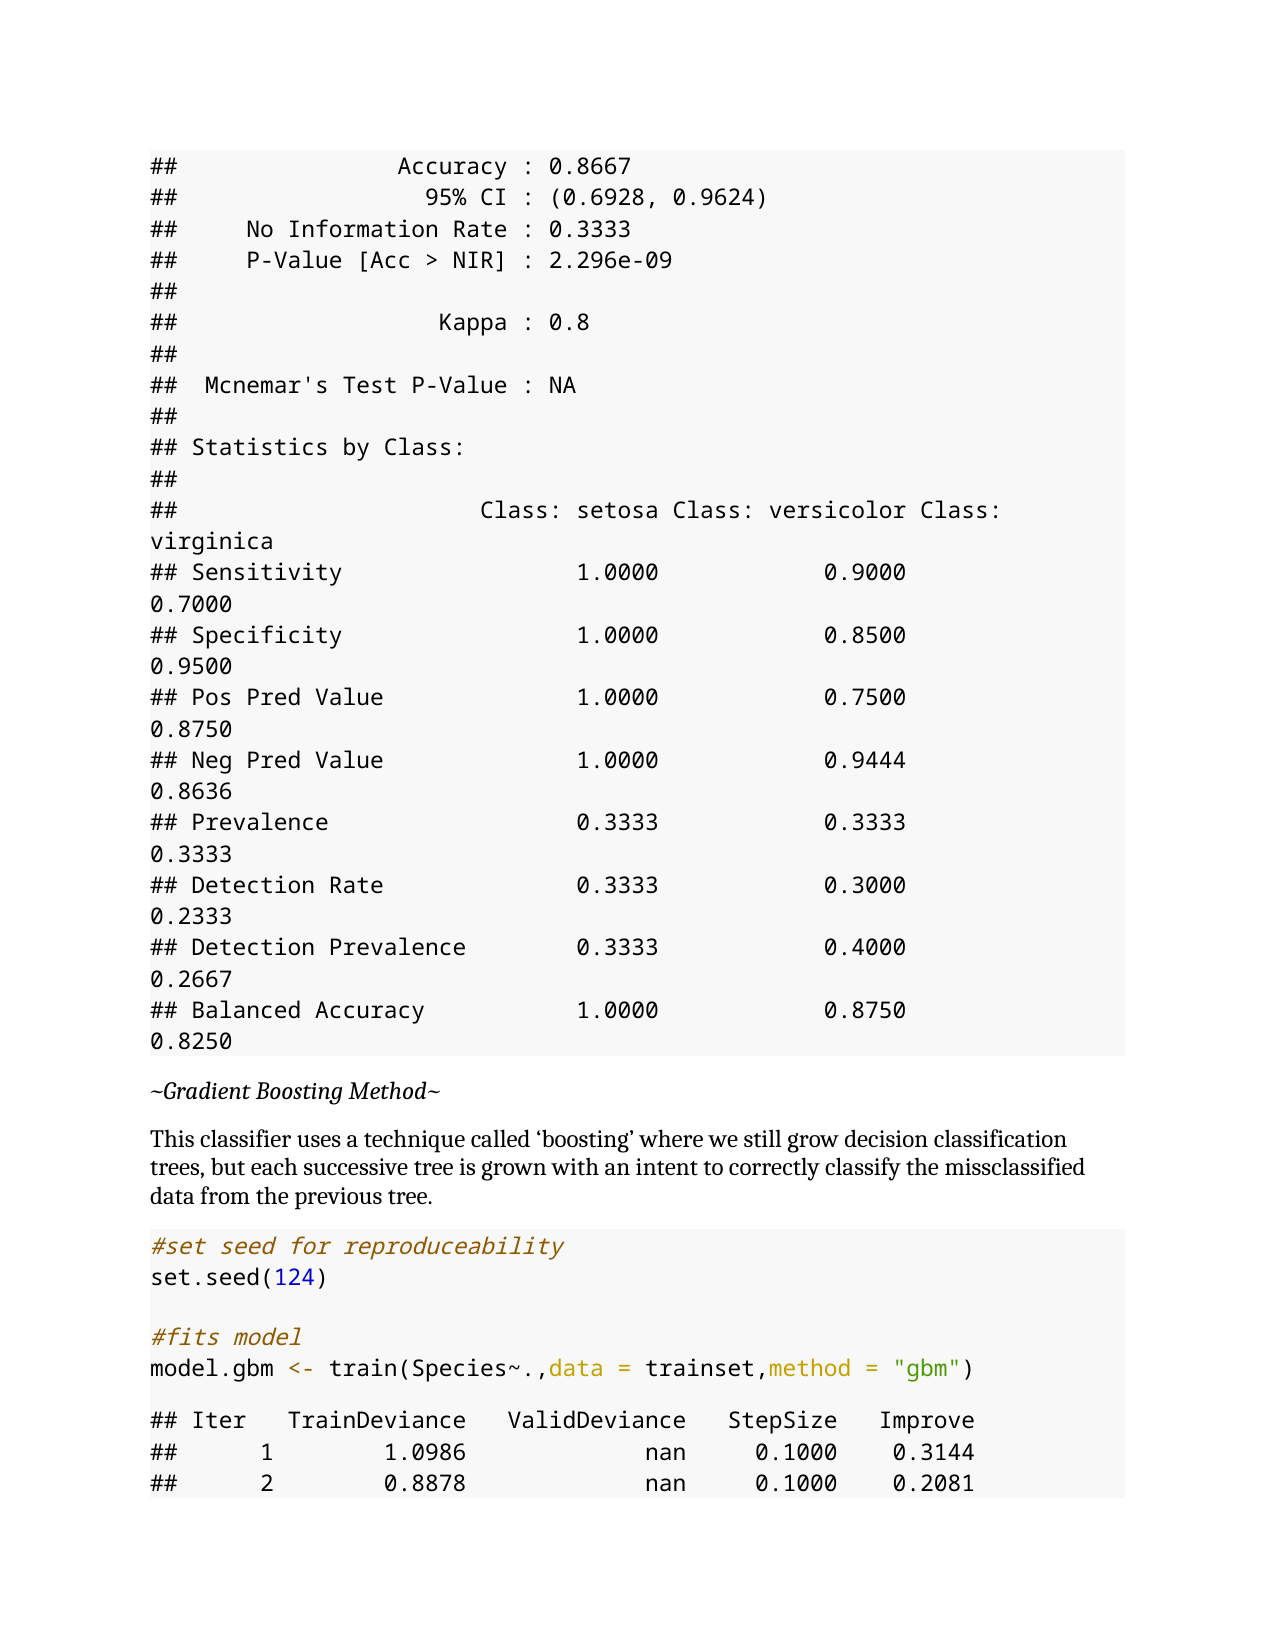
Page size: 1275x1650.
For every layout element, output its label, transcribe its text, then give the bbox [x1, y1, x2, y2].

text This classifier uses a technique called ‘boosting’ where we still grow decision classification trees, but each successive tree is grown with an intent to correctly classify the missclassified data from the previous tree. [150, 1124, 1125, 1211]
text ~Gradient Boosting Method~ [150, 1077, 1125, 1106]
text #set seed for reproduceability set.seed(124) #fits model model.gbm <- train(Species~.,data = trainset,method = "gbm") [150, 1229, 1125, 1383]
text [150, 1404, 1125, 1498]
